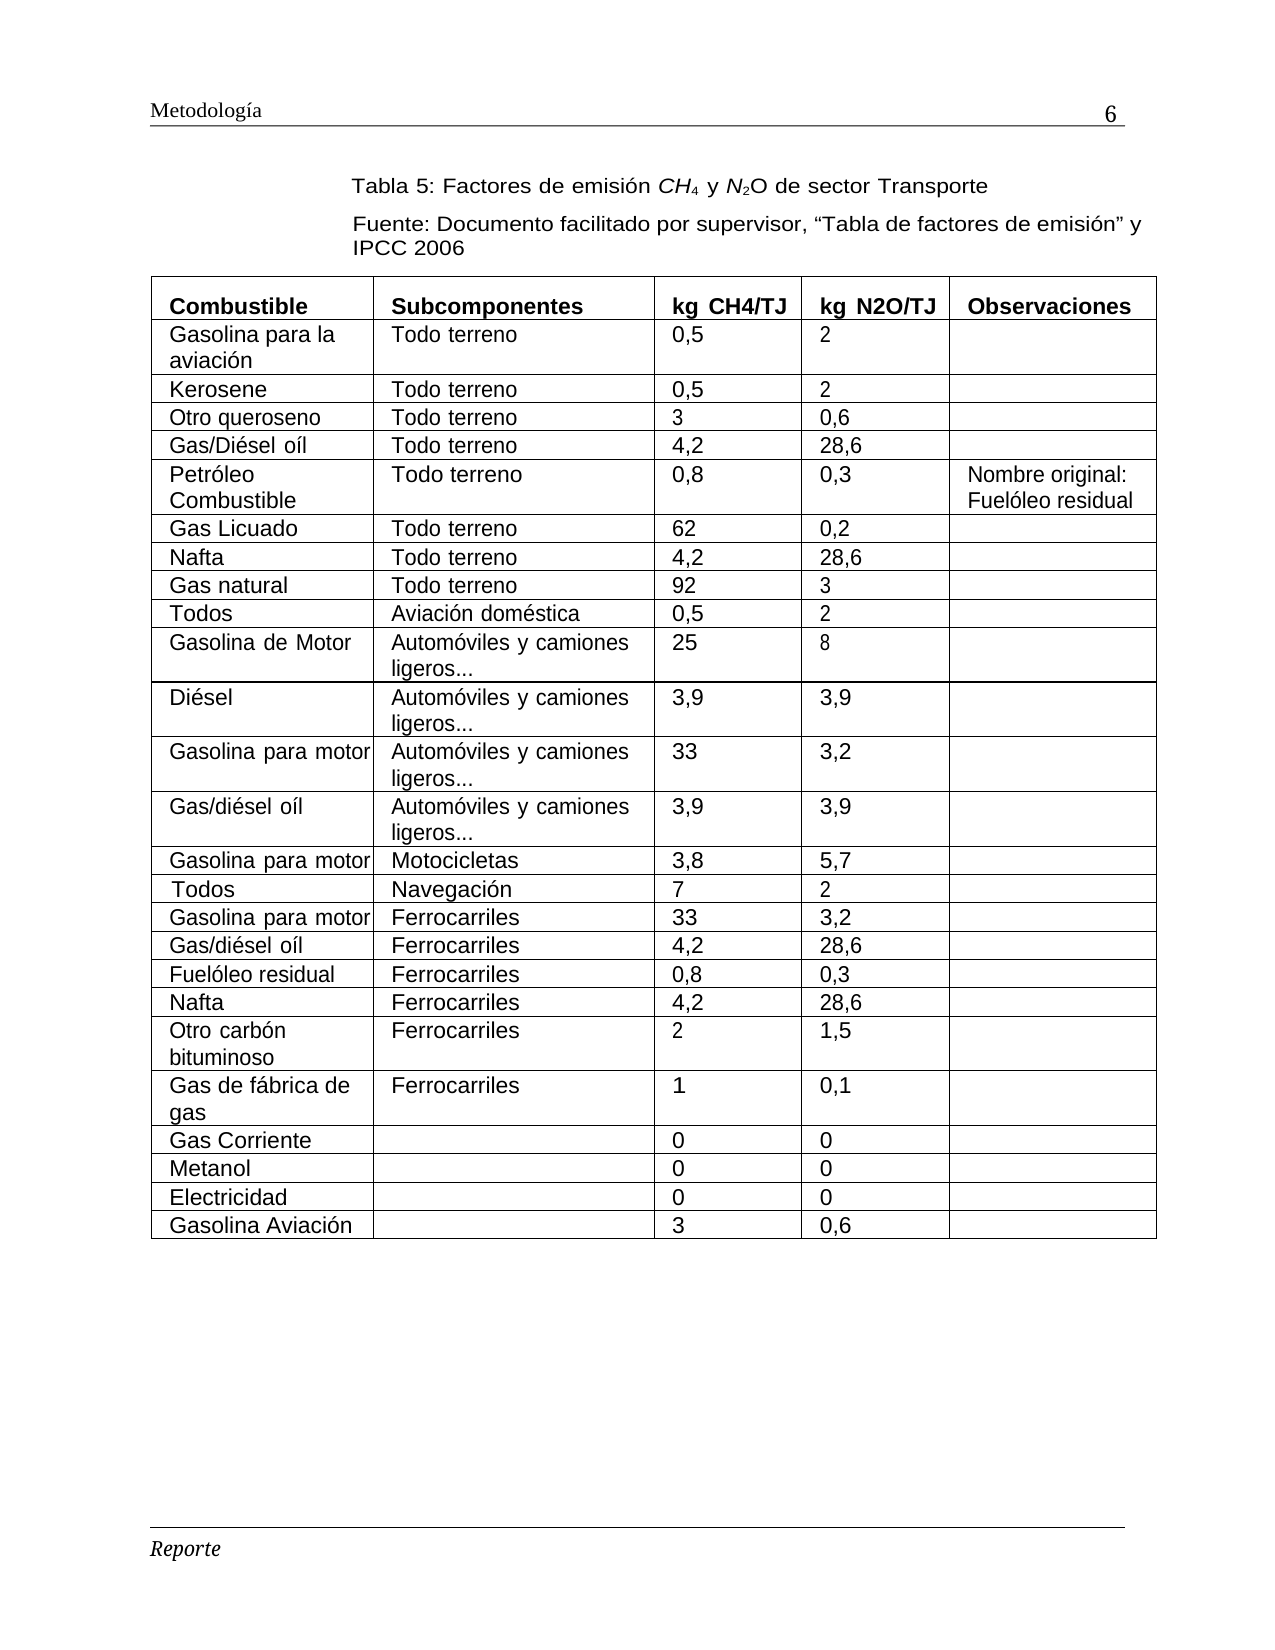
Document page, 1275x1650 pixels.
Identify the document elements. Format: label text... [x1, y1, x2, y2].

table_cell [950, 600, 1156, 627]
table_cell Nafta [152, 543, 373, 570]
table_cell [950, 683, 1156, 736]
table_cell Aviación doméstica [374, 600, 654, 627]
table_cell Otro carbón bituminoso [152, 1017, 373, 1070]
table_cell Gas Corriente [152, 1126, 373, 1153]
table_cell Ferrocarriles [374, 988, 654, 1016]
table_cell 2 [802, 320, 949, 374]
table_cell 0,5 [655, 600, 801, 627]
table_cell [950, 988, 1156, 1016]
table_cell 3 [802, 571, 949, 598]
table_cell 28,6 [802, 932, 949, 959]
table_cell [950, 515, 1156, 542]
table_cell [950, 737, 1156, 791]
table_cell 0 [655, 1183, 801, 1210]
table_cell Otro queroseno [152, 403, 373, 430]
table_cell 3,9 [802, 792, 949, 846]
table_cell 28,6 [802, 431, 949, 459]
table_cell [950, 1017, 1156, 1070]
table_cell 0 [802, 1126, 949, 1153]
table_cell 92 [655, 571, 801, 598]
table_cell 4,2 [655, 932, 801, 959]
table_cell Petróleo Combustible [152, 460, 373, 513]
table_cell Todo terreno [374, 431, 654, 459]
table_cell [950, 932, 1156, 959]
table_cell Motocicletas [374, 847, 654, 874]
table_cell Todos [152, 600, 373, 627]
table_cell Ferrocarriles [374, 1017, 654, 1070]
table_cell 62 [655, 515, 801, 542]
table_cell 0,6 [802, 403, 949, 430]
table_header Observaciones [950, 277, 1156, 319]
table_cell [950, 847, 1156, 874]
table_cell Todo terreno [374, 403, 654, 430]
table_cell 2 [802, 600, 949, 627]
table_cell 7 [655, 875, 801, 902]
table_cell [950, 903, 1156, 931]
table_cell Fuelóleo residual [152, 960, 373, 987]
table_cell [950, 543, 1156, 570]
table_cell Gas/diésel oíl [152, 932, 373, 959]
table_cell 0 [802, 1154, 949, 1182]
table_cell 0,8 [655, 460, 801, 513]
table_cell 2 [802, 875, 949, 902]
table_cell 0,8 [655, 960, 801, 987]
table_cell 1 [655, 1071, 801, 1125]
table_cell [950, 628, 1156, 681]
table_cell [950, 1071, 1156, 1125]
table_cell Gasolina de Motor [152, 628, 373, 681]
table_header Combustible [152, 277, 373, 319]
table_cell 3,2 [802, 903, 949, 931]
table_cell Diésel [152, 683, 373, 736]
table_cell 0,3 [802, 960, 949, 987]
table_cell Ferrocarriles [374, 960, 654, 987]
table_cell Metanol [152, 1154, 373, 1182]
table_cell Todo terreno [374, 375, 654, 402]
table_cell 0,1 [802, 1071, 949, 1125]
table_cell Gasolina para motor [152, 903, 373, 931]
table_cell 0,5 [655, 320, 801, 374]
table_cell [374, 1154, 654, 1182]
table_cell Automóviles y camiones ligeros... [374, 628, 654, 681]
table_cell 3,8 [655, 847, 801, 874]
table_cell Gas/Diésel oíl [152, 431, 373, 459]
table_cell [950, 1126, 1156, 1153]
table_cell 0,5 [655, 375, 801, 402]
table_cell Automóviles y camiones ligeros... [374, 683, 654, 736]
table_cell 3 [655, 403, 801, 430]
table_cell [374, 1211, 654, 1238]
table_cell 1,5 [802, 1017, 949, 1070]
table_cell [374, 1126, 654, 1153]
table_cell Nafta [152, 988, 373, 1016]
table_cell Gas/diésel oíl [152, 792, 373, 846]
table_cell [950, 1154, 1156, 1182]
table_cell 4,2 [655, 431, 801, 459]
table_cell 0 [655, 1126, 801, 1153]
table_cell 0,6 [802, 1211, 949, 1238]
table_cell Todo terreno [374, 515, 654, 542]
table_cell [950, 875, 1156, 902]
table_cell Electricidad [152, 1183, 373, 1210]
table_cell Gasolina para motor [152, 847, 373, 874]
table_cell 3 [655, 1211, 801, 1238]
table_header Subcomponentes [374, 277, 654, 319]
table_cell 33 [655, 903, 801, 931]
text Tabla 5: Factores de emisión CH4 y N2O de sector Transporte [351, 173, 1200, 197]
text Fuente: Documento facilitado por supervisor, “Tabla de factores de emisión” y IPCC 2006 [352, 211, 1200, 259]
table_cell [950, 431, 1156, 459]
table_cell Gas natural [152, 571, 373, 598]
table_cell Automóviles y camiones ligeros... [374, 792, 654, 846]
table_cell 28,6 [802, 988, 949, 1016]
table_cell 25 [655, 628, 801, 681]
table_cell 8 [802, 628, 949, 681]
table_cell 4,2 [655, 988, 801, 1016]
table_cell 3,2 [802, 737, 949, 791]
table_cell Ferrocarriles [374, 1071, 654, 1125]
table_header kg N2O/TJ [802, 277, 949, 319]
table_cell [950, 960, 1156, 987]
table_cell Todo terreno [374, 320, 654, 374]
table_cell 0 [655, 1154, 801, 1182]
table_cell Todos [152, 875, 373, 902]
table_cell Kerosene [152, 375, 373, 402]
table_cell 33 [655, 737, 801, 791]
table_cell 0,2 [802, 515, 949, 542]
table_cell 3,9 [802, 683, 949, 736]
table_cell Todo terreno [374, 460, 654, 513]
table_cell 3,9 [655, 792, 801, 846]
table_header kg CH4/TJ [655, 277, 801, 319]
table_cell [950, 792, 1156, 846]
table_cell [950, 1211, 1156, 1238]
table_cell Navegación [374, 875, 654, 902]
table_cell 28,6 [802, 543, 949, 570]
table_cell Gas de fábrica de gas [152, 1071, 373, 1125]
table_cell Gasolina Aviación [152, 1211, 373, 1238]
table_cell Gasolina para la aviación [152, 320, 373, 374]
table_cell 5,7 [802, 847, 949, 874]
table_cell Gasolina para motor [152, 737, 373, 791]
table_cell [950, 403, 1156, 430]
table_cell 2 [802, 375, 949, 402]
table_cell Todo terreno [374, 543, 654, 570]
table_cell [950, 571, 1156, 598]
table_cell [950, 320, 1156, 374]
table_cell Automóviles y camiones ligeros... [374, 737, 654, 791]
table_cell Ferrocarriles [374, 932, 654, 959]
table_cell 4,2 [655, 543, 801, 570]
table_cell [950, 375, 1156, 402]
table_cell [950, 1183, 1156, 1210]
table_cell 2 [655, 1017, 801, 1070]
table_cell Gas Licuado [152, 515, 373, 542]
table_cell 0 [802, 1183, 949, 1210]
table_cell 3,9 [655, 683, 801, 736]
table_cell Todo terreno [374, 571, 654, 598]
table_cell [374, 1183, 654, 1210]
table_cell Nombre original: Fuelóleo residual [950, 460, 1156, 513]
table_cell 0,3 [802, 460, 949, 513]
table_cell Ferrocarriles [374, 903, 654, 931]
